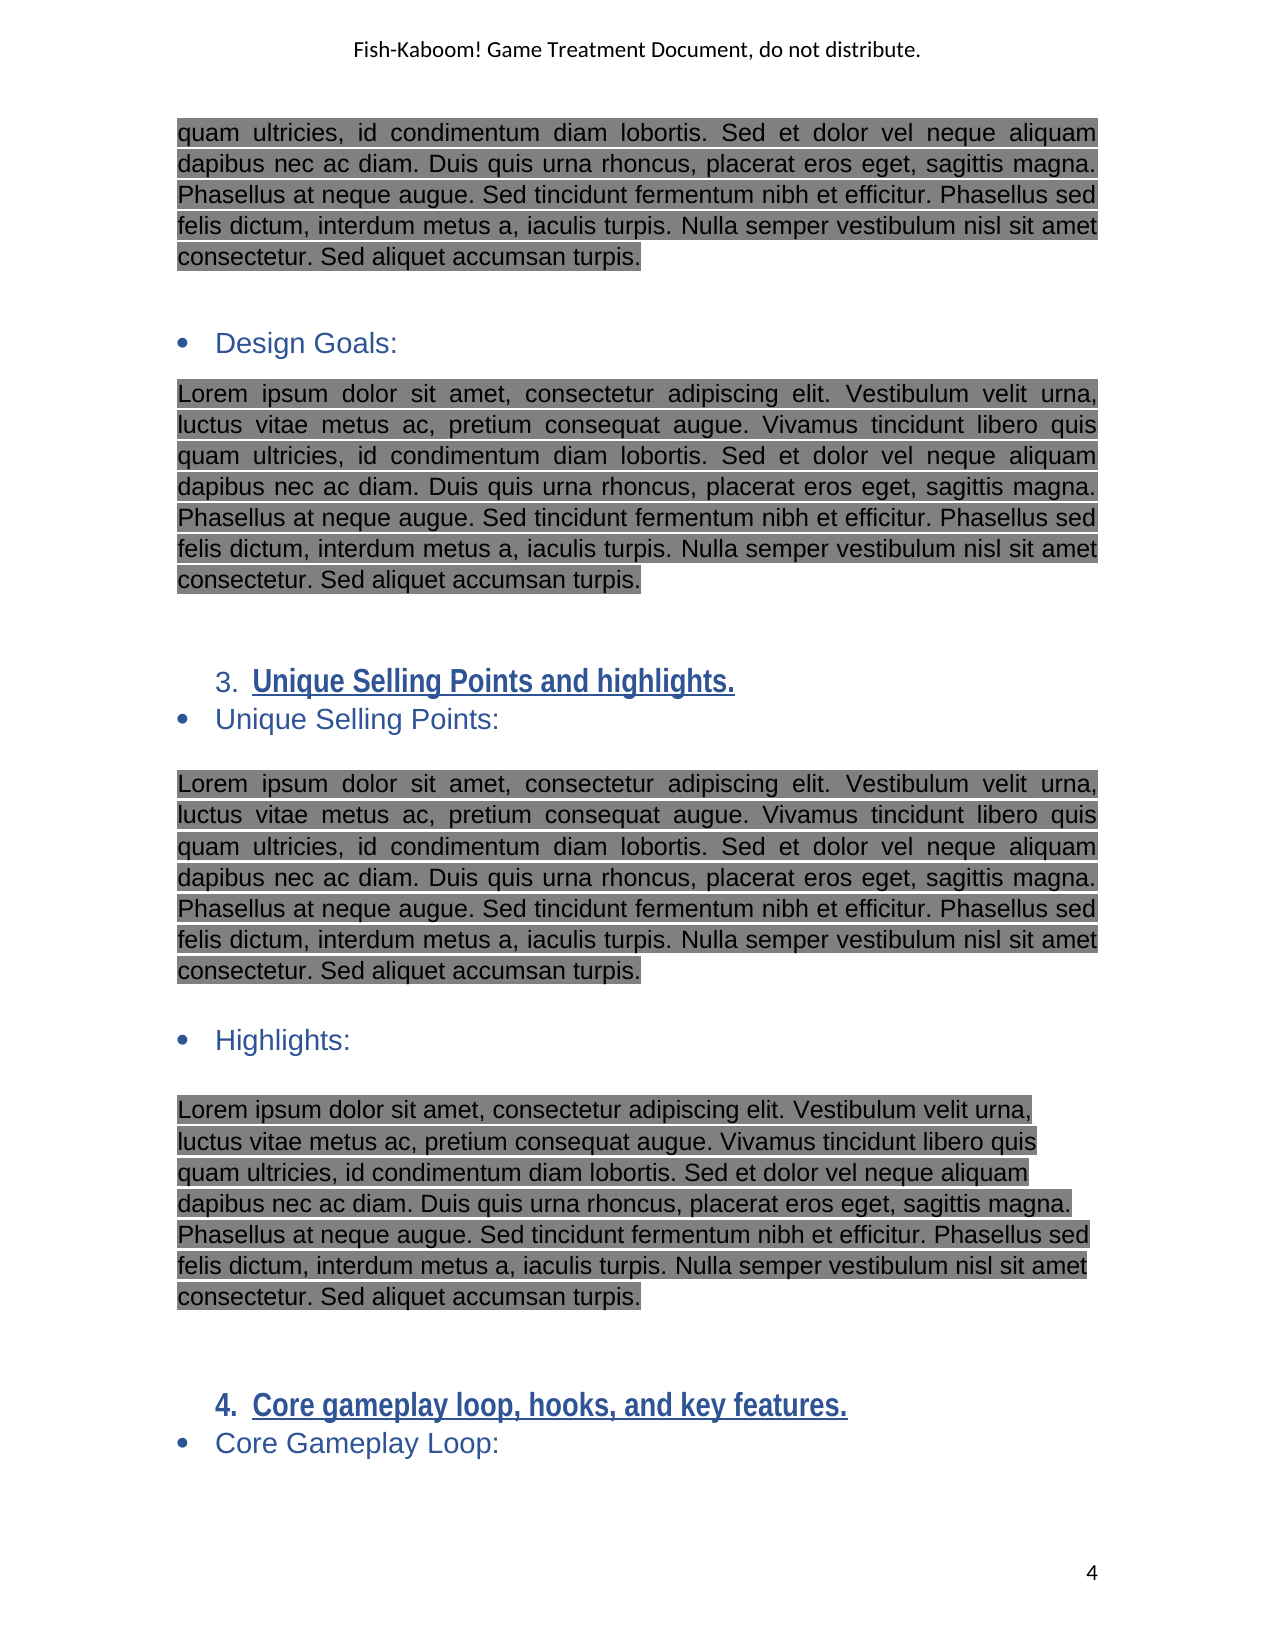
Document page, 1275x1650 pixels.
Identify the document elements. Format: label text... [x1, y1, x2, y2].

list Core gameplay loop, hooks, and key features. [215, 1385, 1098, 1423]
list Highlights: [177, 1023, 1098, 1057]
list Unique Selling Points and highlights. [215, 661, 1098, 699]
list Design Goals: [177, 326, 1098, 360]
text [177, 240, 1098, 271]
list Unique Selling Points: [177, 702, 1098, 736]
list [177, 1095, 1098, 1310]
list Core Gameplay Loop: [177, 1426, 1098, 1460]
